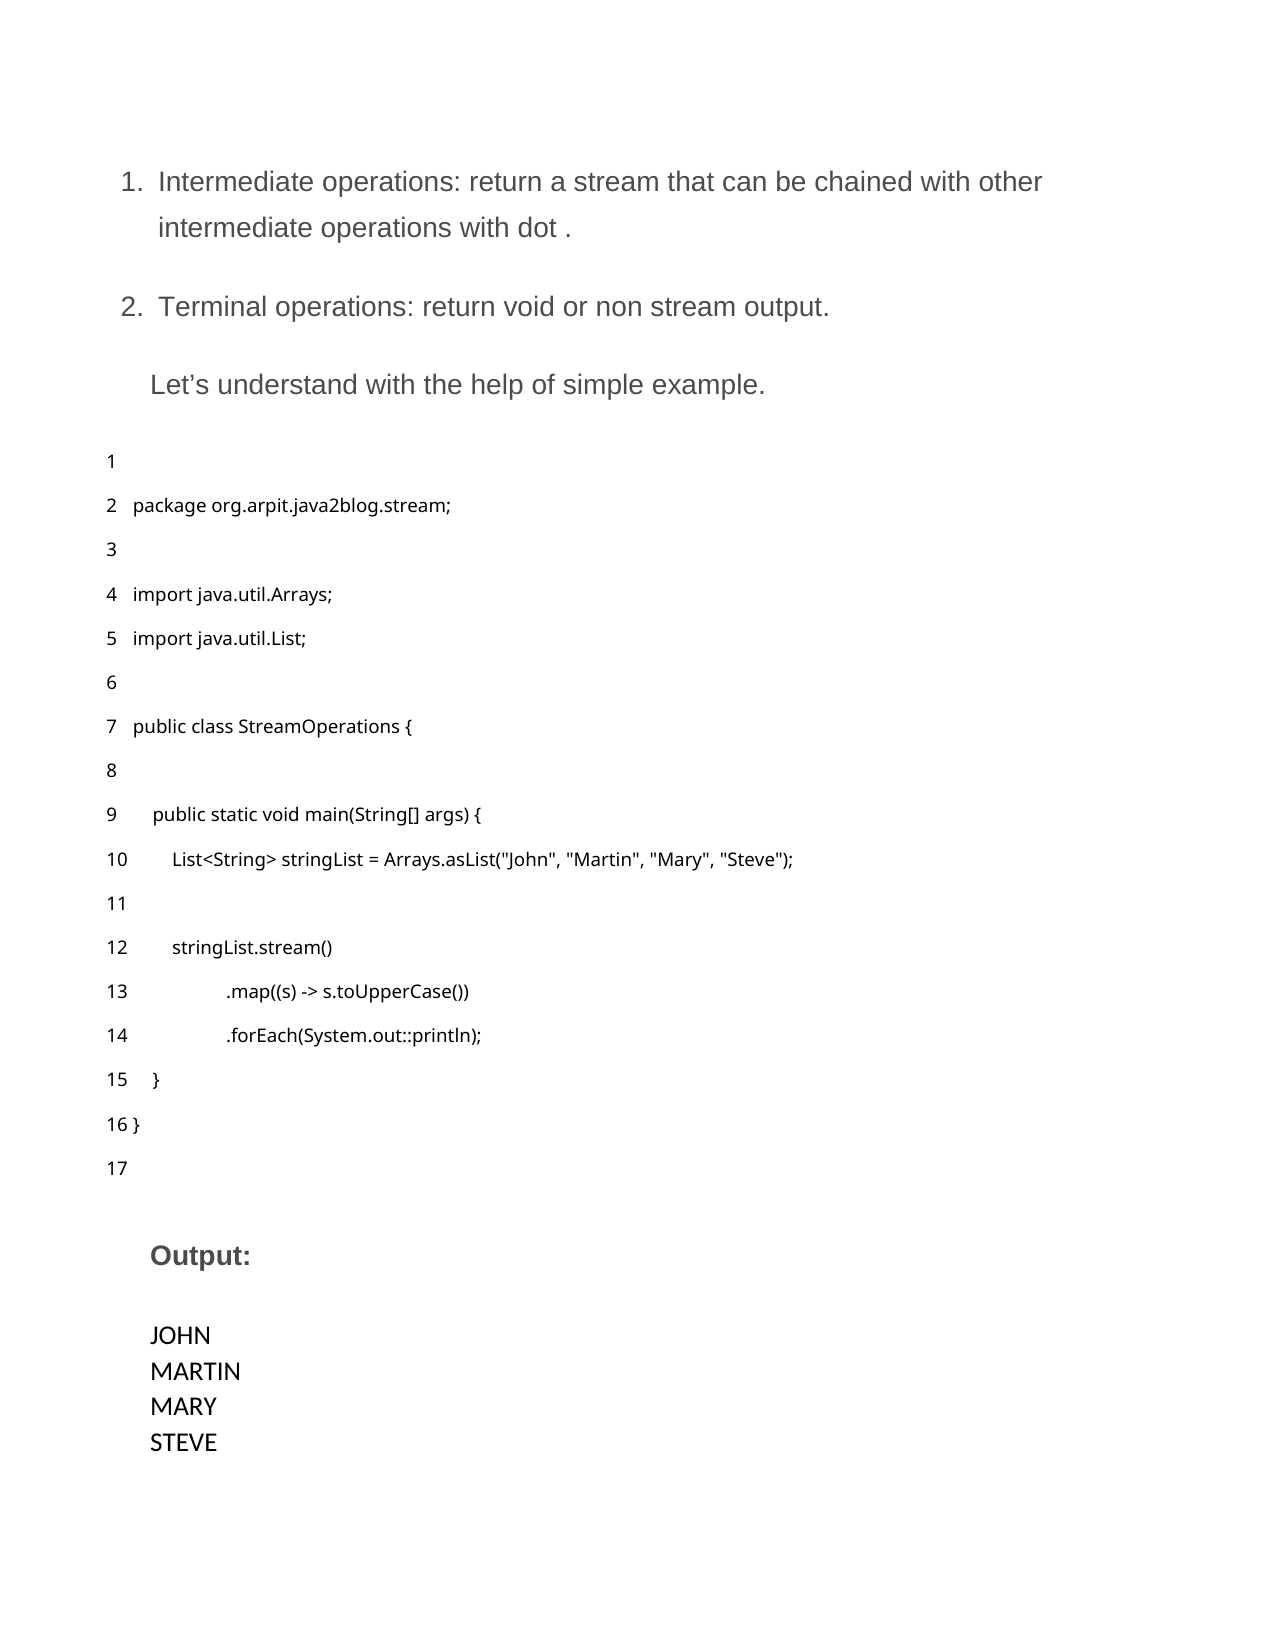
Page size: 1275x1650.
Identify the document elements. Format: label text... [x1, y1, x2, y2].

table_header 1 2 3 4 5 6 7 8 9 10 11 12 13 14 15 16 17 [105, 447, 131, 1201]
text Output: [150, 1224, 1125, 1271]
text Let’s understand with the help of simple example. [150, 353, 1125, 400]
text JOHN MARTIN MARY STEVE [150, 1318, 1125, 1458]
table_header package org.arpit.java2blog.stream; import java.util.Arrays; import java.util.List; public class StreamOperations { public static void main(String[] args) { List<String> stringList = Arrays.asList("John", "Martin", "Mary", "Steve"); stringList.stream() .map((s) -> s.toUpperCase()) .forEach(System.out::println); } } [131, 447, 1125, 1201]
list Intermediate operations: return a stream that can be chained with other intermediate operations with dot . [120, 150, 1125, 244]
list Terminal operations: return void or non stream output. [120, 275, 1125, 322]
